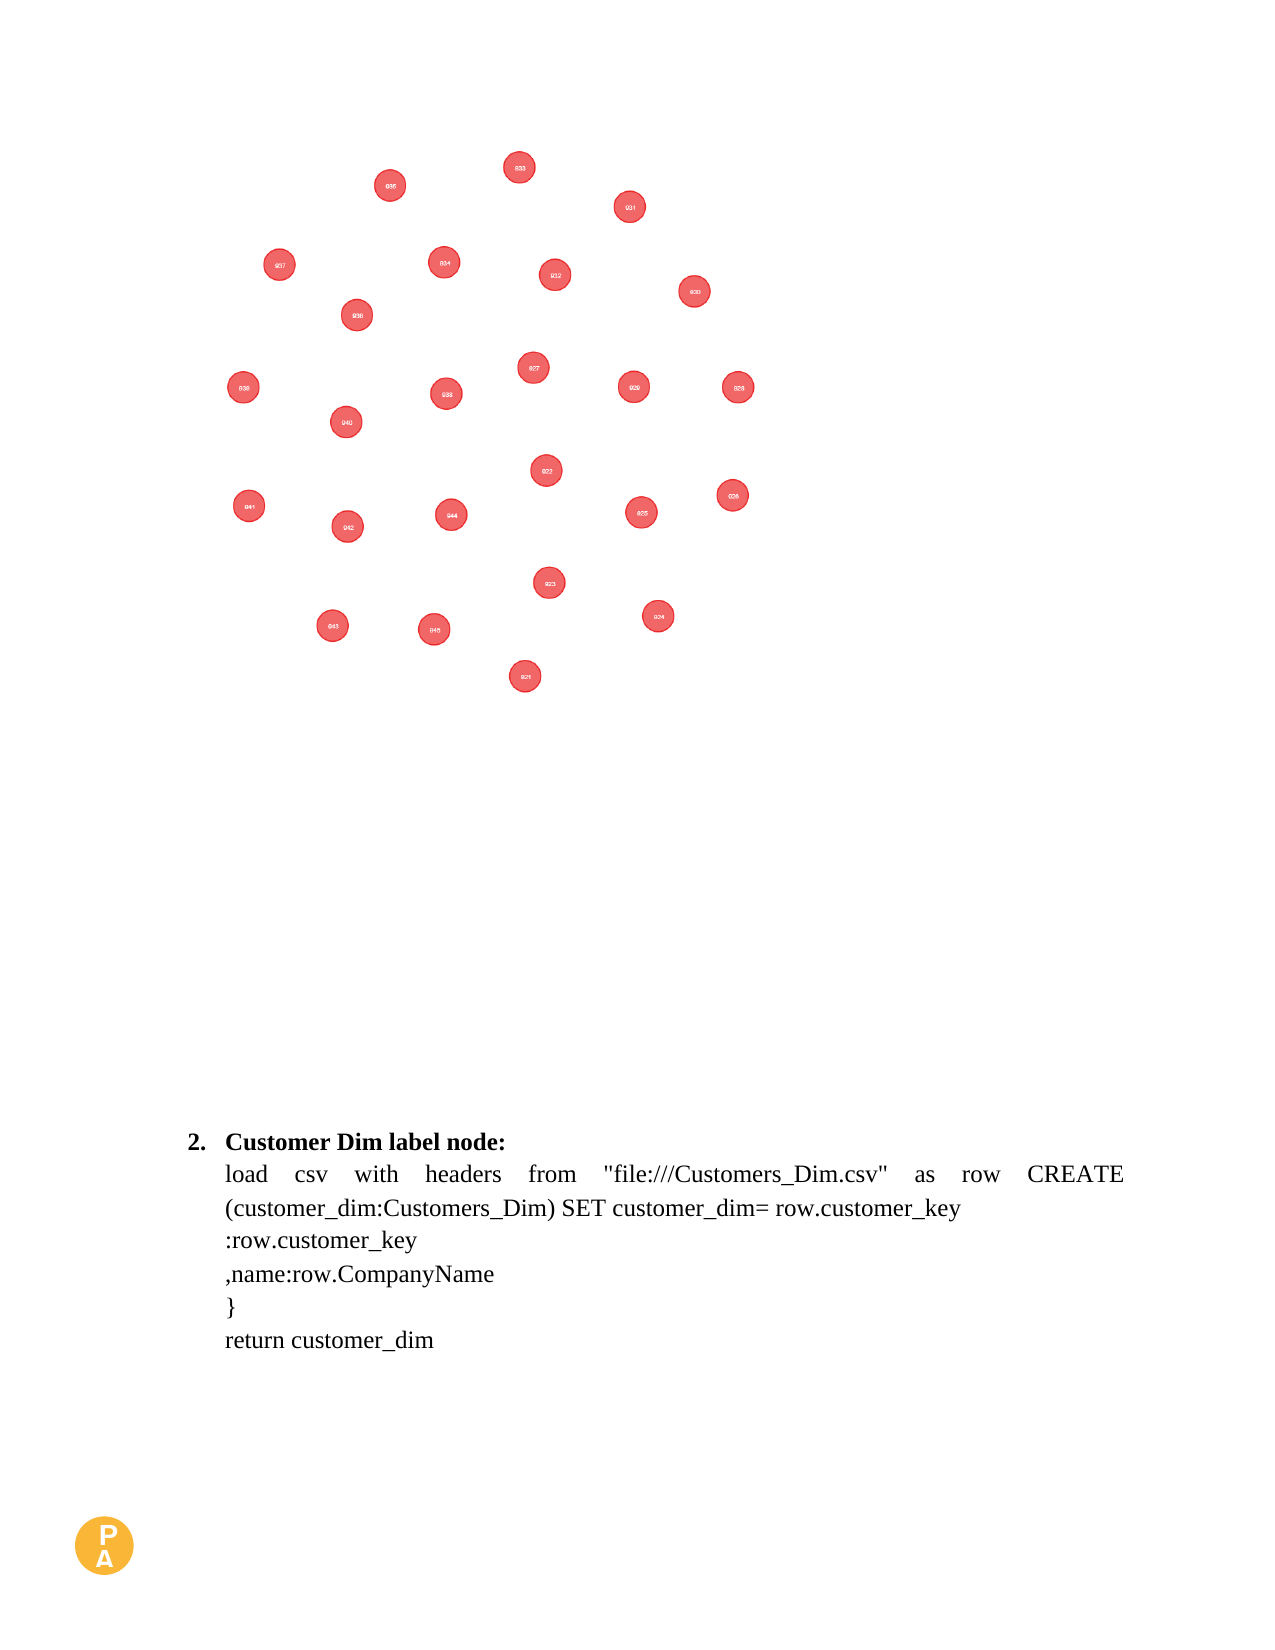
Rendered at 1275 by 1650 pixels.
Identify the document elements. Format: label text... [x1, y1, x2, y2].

text load csv with headers from "file:///Customers_Dim.csv" as row CREATE (customer_dim:Customers_Dim) SET customer_dim= row.customer_key [225, 1159, 1125, 1221]
text ,name:row.CompanyName [225, 1259, 1125, 1287]
text :row.customer_key [225, 1226, 1125, 1254]
text } [225, 1292, 1125, 1320]
text return customer_dim [225, 1325, 1125, 1353]
list Customer Dim label node: [187, 1127, 1125, 1155]
picture [225, 150, 756, 694]
